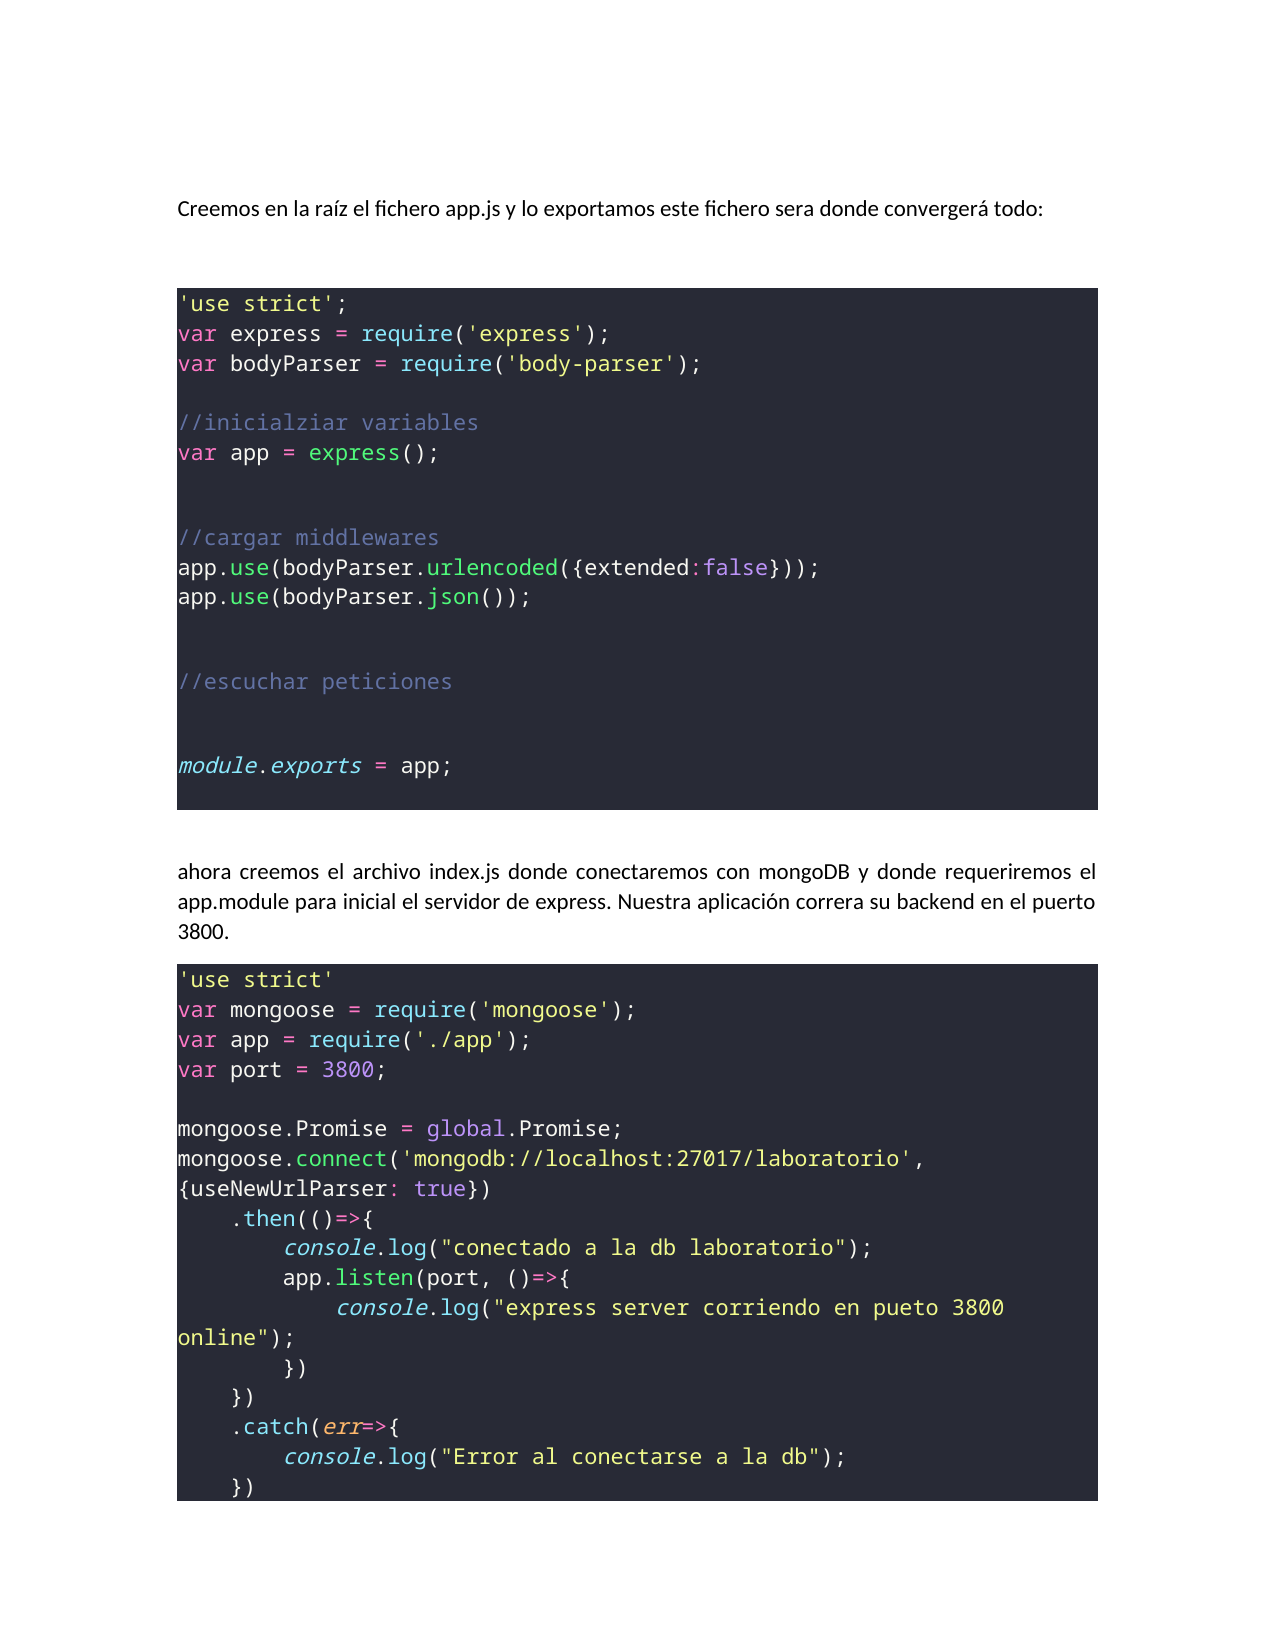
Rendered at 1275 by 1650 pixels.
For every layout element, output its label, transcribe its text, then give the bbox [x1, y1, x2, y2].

text }) [177, 1471, 1098, 1501]
text app.use(bodyParser.urlencoded({extended:false})); [177, 552, 1098, 581]
text app.use(bodyParser.json()); [177, 581, 1098, 611]
text ahora creemos el archivo index.js donde conectaremos con mongoDB y donde requeriremos el app.module para inicial el servidor de express. Nuestra aplicación correra su backend en el puerto 3800. [177, 857, 1098, 945]
text }) [177, 1352, 1098, 1381]
text //cargar middlewares [177, 522, 1098, 552]
text mongoose.Promise = global.Promise; [177, 1113, 1098, 1143]
text console.log("Error al conectarse a la db"); [177, 1441, 1098, 1471]
text .catch(err=>{ [177, 1411, 1098, 1441]
text var app = express(); [177, 437, 1098, 467]
text 'use strict' [177, 964, 1098, 994]
text 'use strict'; [177, 288, 1098, 318]
text //inicialziar variables [177, 407, 1098, 437]
text console.log("conectado a la db laboratorio"); [177, 1232, 1098, 1262]
text var express = require('express'); [177, 318, 1098, 348]
text var bodyParser = require('body-parser'); [177, 348, 1098, 378]
text console.log("express server corriendo en pueto 3800 online"); [177, 1292, 1098, 1352]
text var app = require('./app'); [177, 1024, 1098, 1054]
text app.listen(port, ()=>{ [177, 1262, 1098, 1292]
text Creemos en la raíz el fichero app.js y lo exportamos este fichero sera donde convergerá todo: [177, 194, 1098, 222]
text var port = 3800; [177, 1054, 1098, 1083]
text //escuchar peticiones [177, 666, 1098, 696]
text }) [177, 1381, 1098, 1411]
text module.exports = app; [177, 751, 1098, 780]
text mongoose.connect('mongodb://localhost:27017/laboratorio', {useNewUrlParser: true}) [177, 1143, 1098, 1203]
text var mongoose = require('mongoose'); [177, 994, 1098, 1024]
text .then(()=>{ [177, 1203, 1098, 1232]
